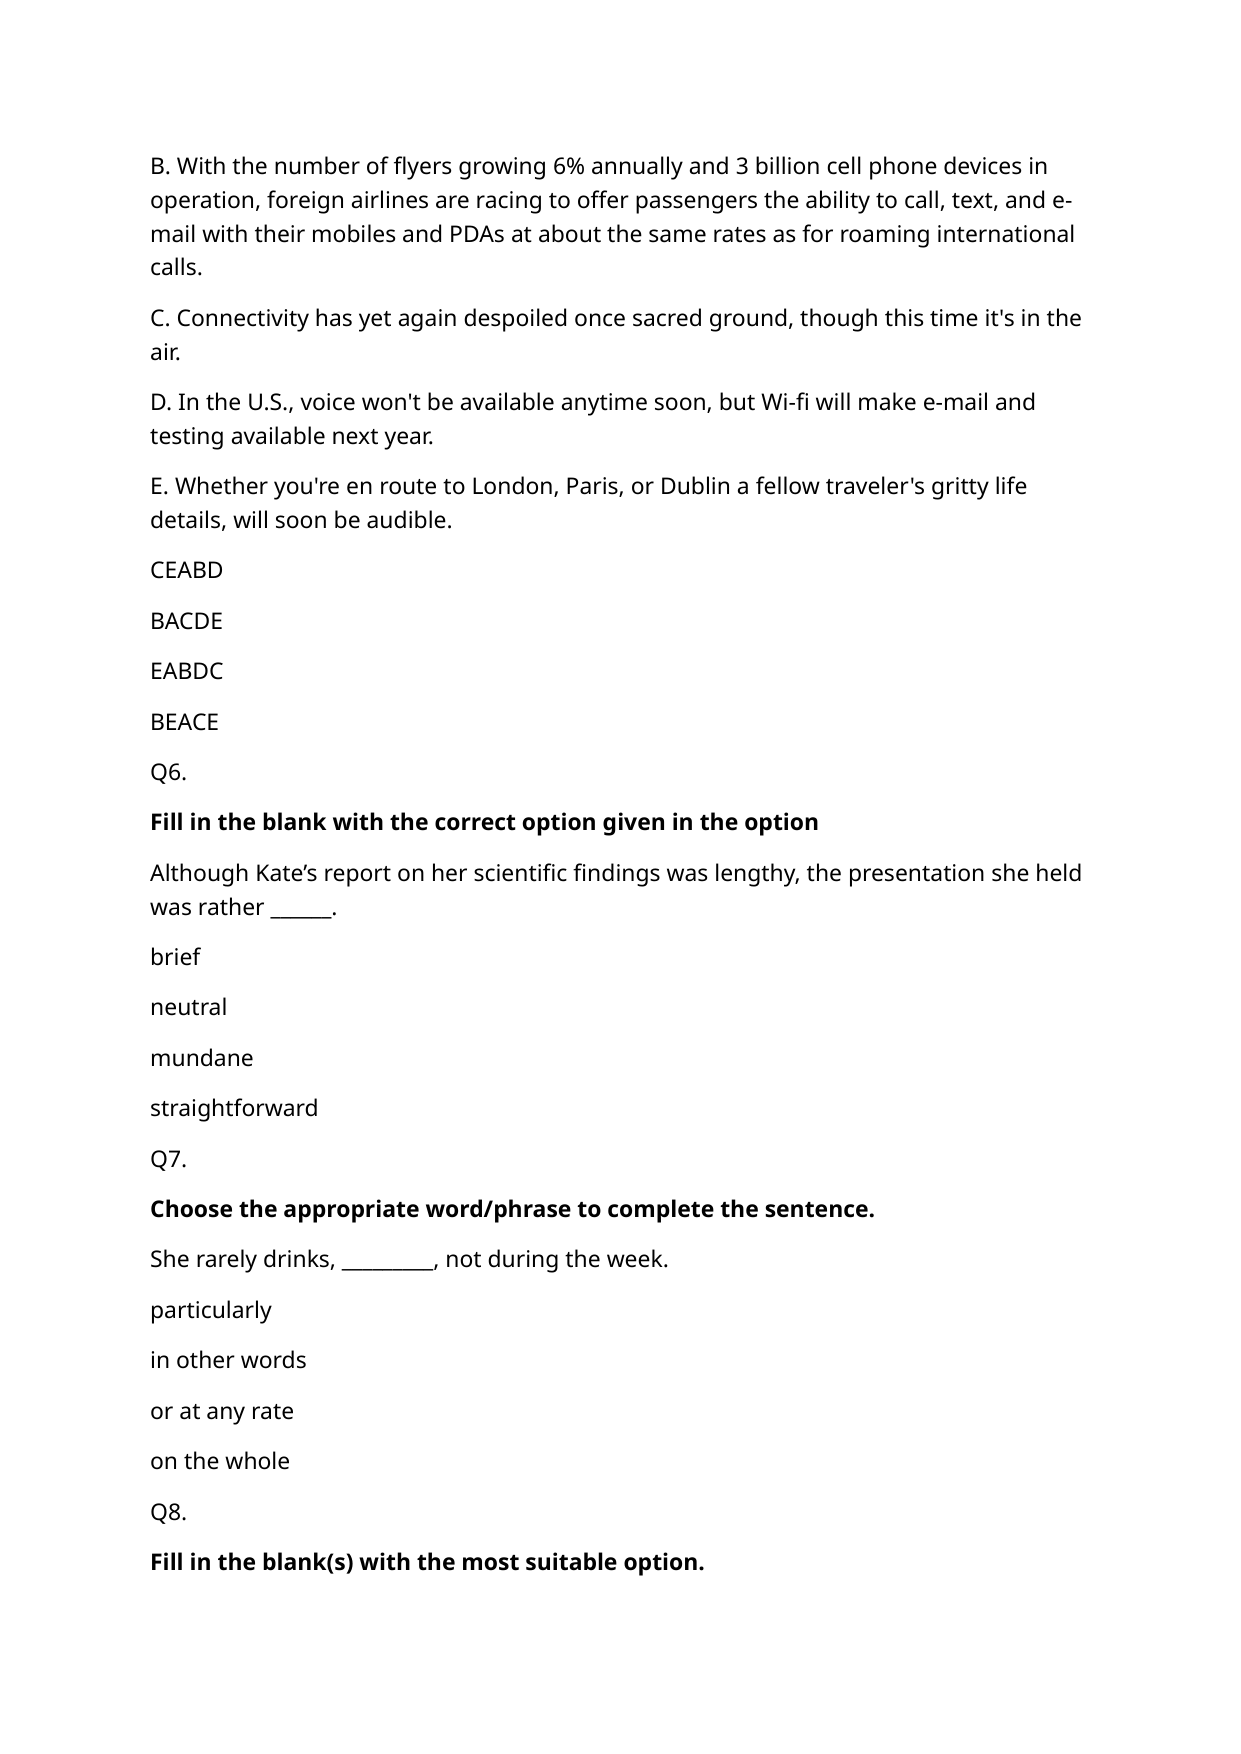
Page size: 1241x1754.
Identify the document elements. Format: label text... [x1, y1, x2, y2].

text on the whole [150, 1445, 1090, 1476]
text Q6. [150, 756, 1090, 787]
text or at any rate [150, 1394, 1090, 1426]
text CEABD [150, 554, 1090, 585]
text Fill in the blank(s) with the most suitable option. [150, 1546, 1090, 1577]
text BACDE [150, 604, 1090, 636]
text Choose the appropriate word/phrase to complete the sentence. [150, 1193, 1090, 1224]
text E. Whether you're en route to London, Paris, or Dublin a fellow traveler's gritty life details, will soon be audible. [150, 470, 1090, 535]
text She rarely drinks, _________, not during the week. [150, 1243, 1090, 1274]
text B. With the number of flyers growing 6% annually and 3 billion cell phone devices in operation, foreign airlines are racing to offer passengers the ability to call, text, and e-mail with their mobiles and PDAs at about the same rates as for roaming international calls. [150, 150, 1090, 282]
text Fill in the blank with the correct option given in the option [150, 806, 1090, 837]
text neutral [150, 991, 1090, 1022]
text BEACE [150, 705, 1090, 737]
text Q8. [150, 1495, 1090, 1527]
text in other words [150, 1344, 1090, 1375]
text D. In the U.S., voice won't be available anytime soon, but Wi-fi will make e-mail and testing available next year. [150, 386, 1090, 451]
text straightforward [150, 1092, 1090, 1123]
text mundane [150, 1042, 1090, 1073]
text Although Kate’s report on her scientific findings was lengthy, the presentation she held was rather ______. [150, 857, 1090, 922]
text Q7. [150, 1142, 1090, 1174]
text EABDC [150, 655, 1090, 686]
text brief [150, 941, 1090, 972]
text particularly [150, 1294, 1090, 1325]
text C. Connectivity has yet again despoiled once sacred ground, though this time it's in the air. [150, 302, 1090, 367]
